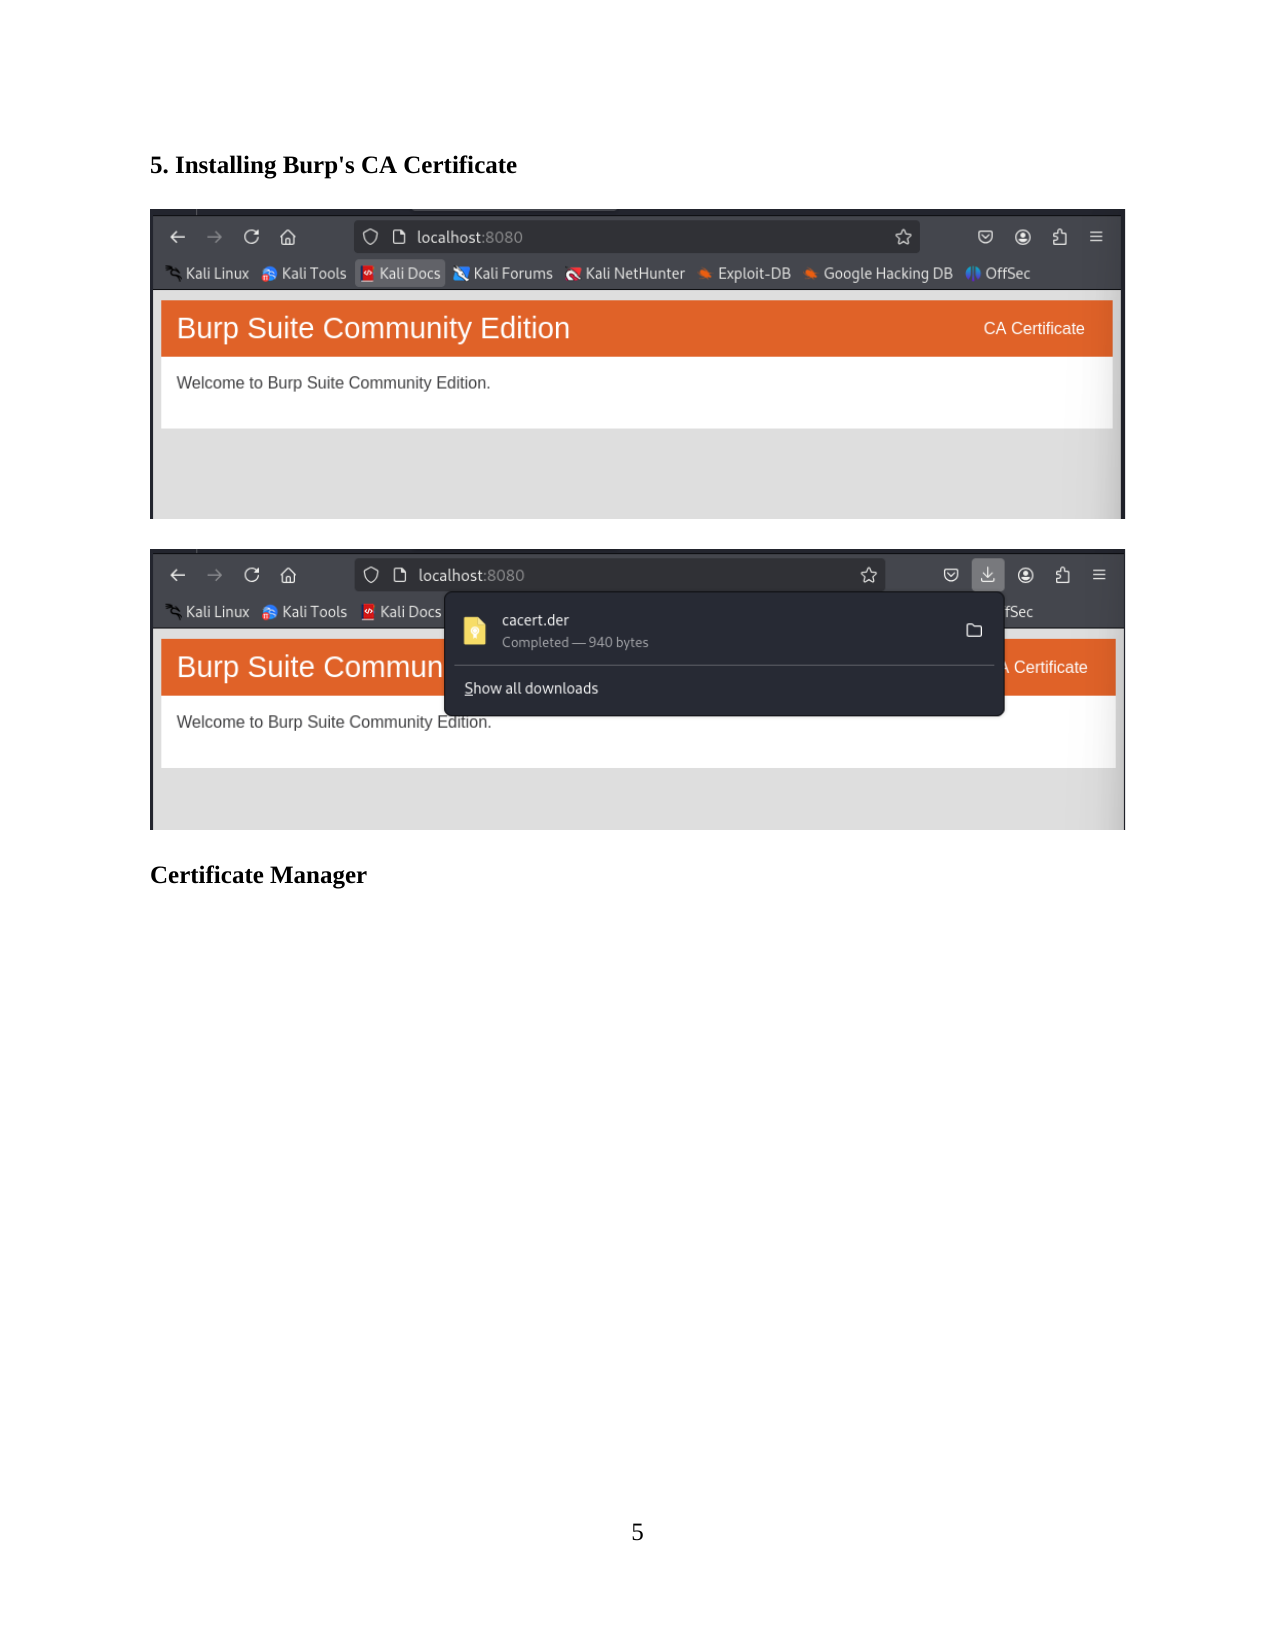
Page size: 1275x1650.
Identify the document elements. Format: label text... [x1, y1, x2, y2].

text Certificate Manager [150, 860, 1125, 889]
picture [150, 549, 1125, 830]
text 5. Installing Burp's CA Certificate [150, 150, 1125, 179]
picture [150, 209, 1125, 519]
